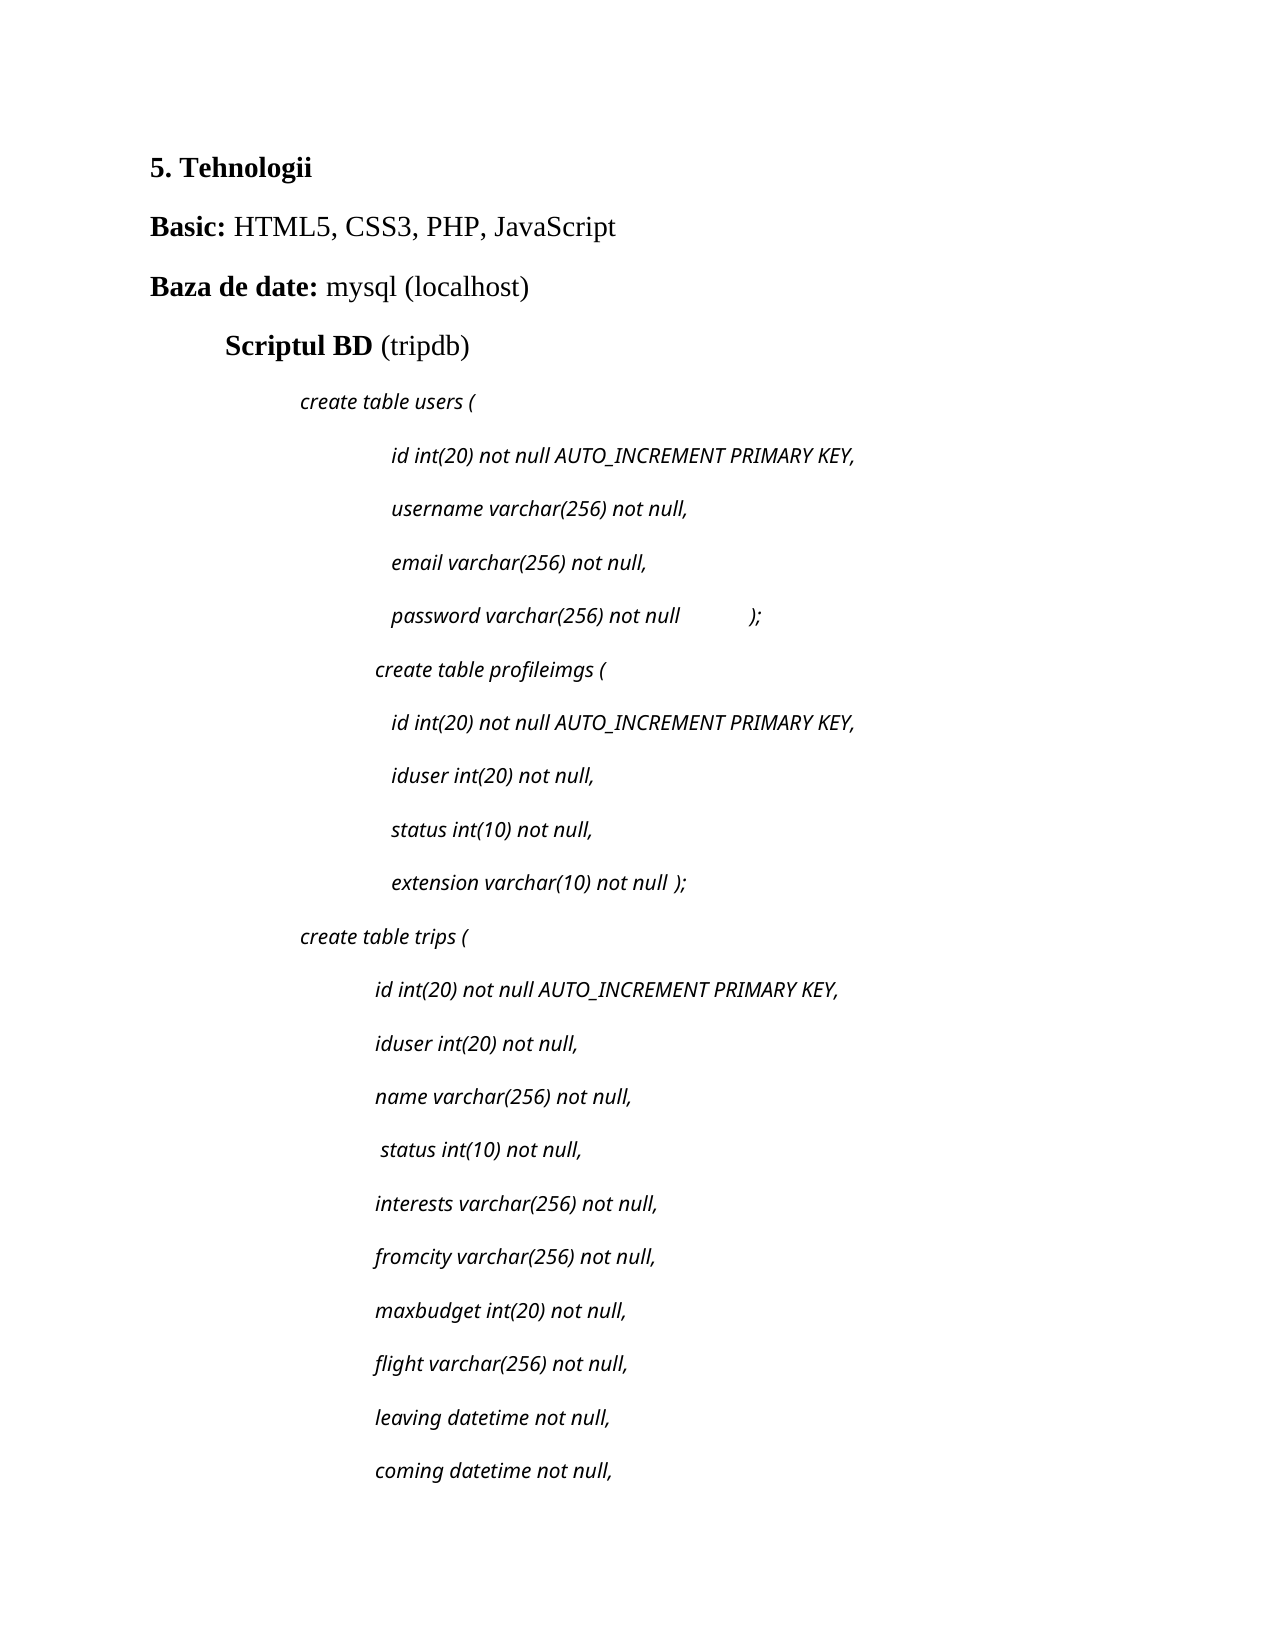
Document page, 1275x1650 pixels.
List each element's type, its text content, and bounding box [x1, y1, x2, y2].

text Basic: HTML5, CSS3, PHP, JavaScript [150, 209, 1125, 243]
text fromcity varchar(256) not null, [300, 1242, 1125, 1271]
text flight varchar(256) not null, [300, 1349, 1125, 1378]
text interests varchar(256) not null, [300, 1189, 1125, 1217]
text status int(10) not null, [375, 815, 1125, 843]
text id int(20) not null AUTO_INCREMENT PRIMARY KEY, [375, 708, 1125, 737]
text iduser int(20) not null, [300, 1029, 1125, 1057]
text iduser int(20) not null, [375, 762, 1125, 790]
text Scriptul BD (tripdb) [150, 328, 1125, 362]
text status int(10) not null, [300, 1136, 1125, 1164]
text extension varchar(10) not null ); [375, 868, 1125, 897]
text name varchar(256) not null, [300, 1082, 1125, 1111]
text 5. Tehnologii [150, 150, 1125, 183]
text id int(20) not null AUTO_INCREMENT PRIMARY KEY, [375, 441, 1125, 469]
text maxbudget int(20) not null, [300, 1296, 1125, 1324]
text email varchar(256) not null, [375, 548, 1125, 576]
text coming datetime not null, [300, 1456, 1125, 1485]
text leaving datetime not null, [300, 1403, 1125, 1431]
text username varchar(256) not null, [375, 494, 1125, 523]
text password varchar(256) not null ); [375, 601, 1125, 630]
text Baza de date: mysql (localhost) [150, 269, 1125, 302]
text create table trips ( [300, 922, 1125, 950]
text create table users ( [300, 387, 1125, 416]
text id int(20) not null AUTO_INCREMENT PRIMARY KEY, [300, 975, 1125, 1004]
text create table profileimgs ( [375, 655, 1125, 683]
